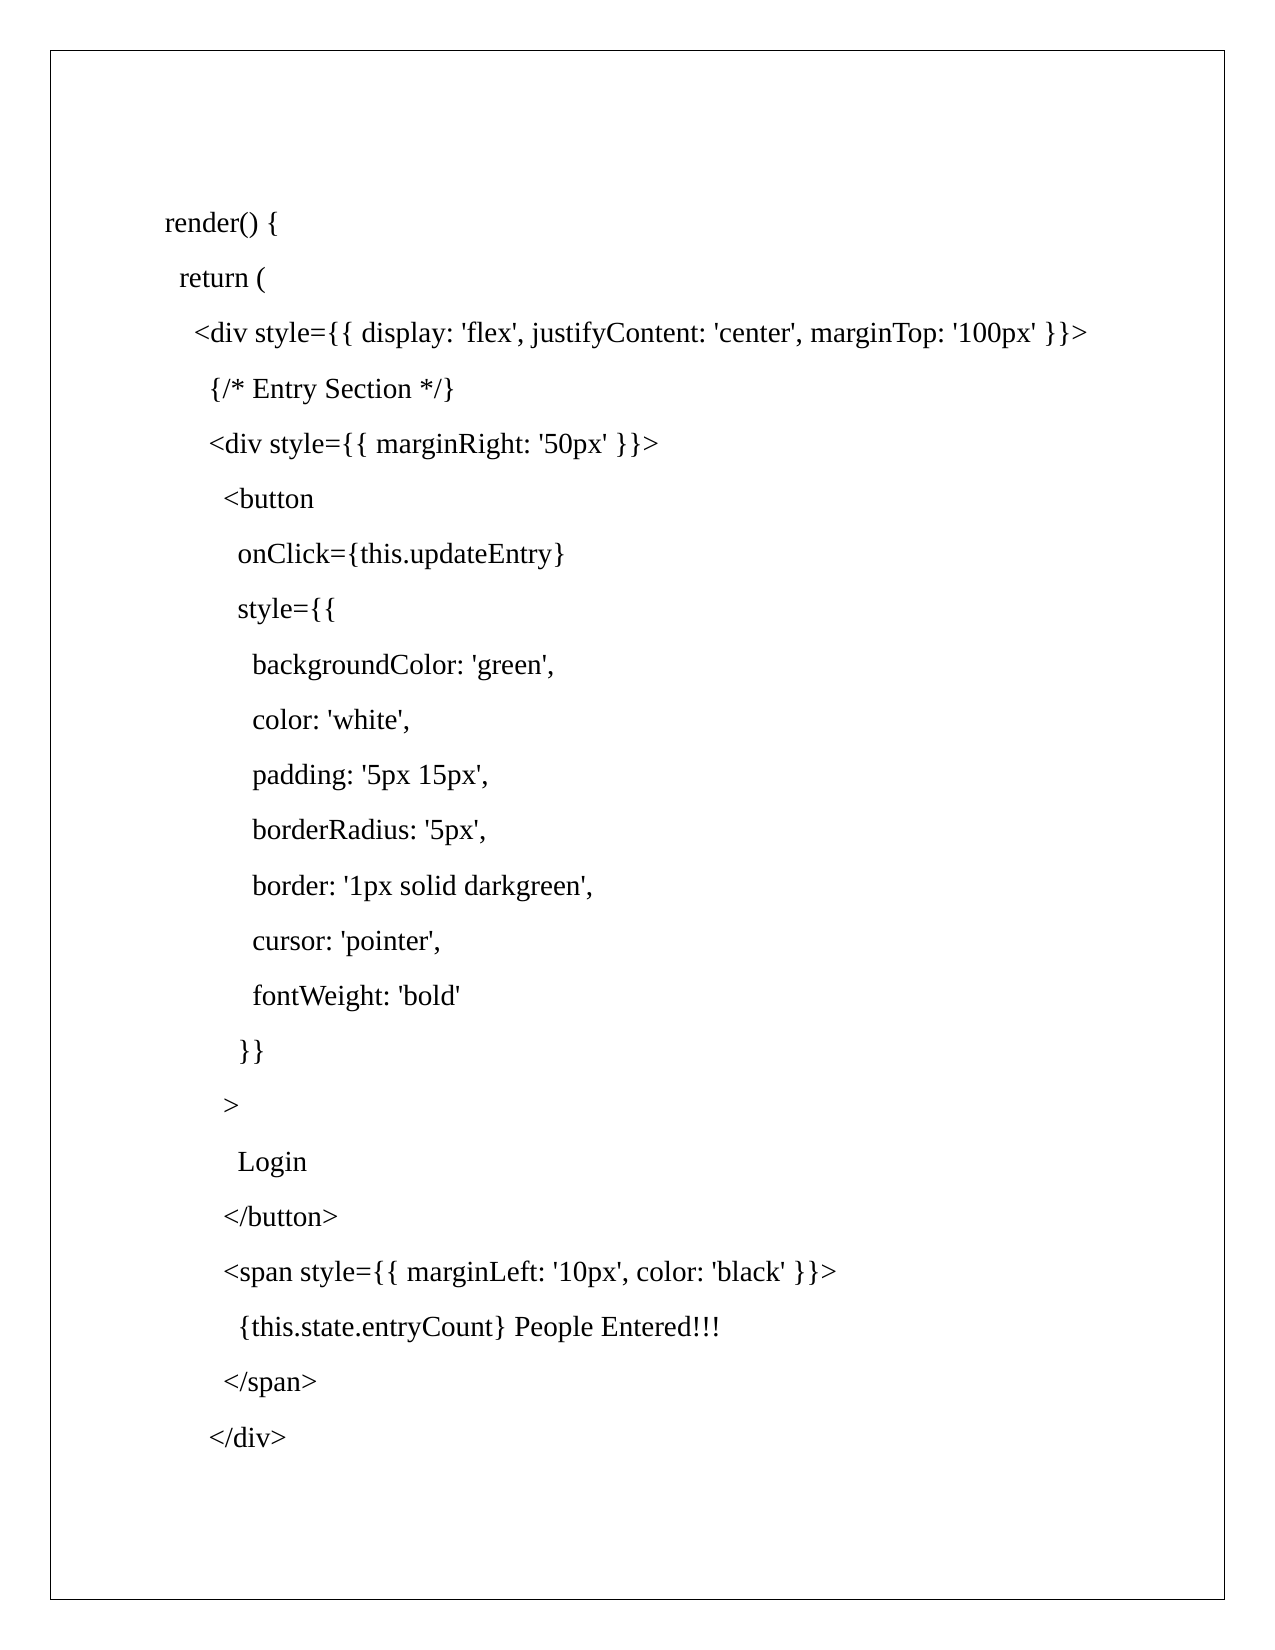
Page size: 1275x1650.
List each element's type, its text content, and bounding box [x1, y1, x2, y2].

text <button [150, 481, 1125, 515]
text </span> [150, 1364, 1125, 1398]
text > [150, 1088, 1125, 1122]
text backgroundColor: 'green', [150, 647, 1125, 680]
text }} [150, 1033, 1125, 1067]
text borderRadius: '5px', [150, 812, 1125, 846]
text color: 'white', [150, 702, 1125, 736]
text return ( [150, 260, 1125, 294]
text border: '1px solid darkgreen', [150, 868, 1125, 901]
text <div style={{ marginRight: '50px' }}> [150, 426, 1125, 459]
text fontWeight: 'bold' [150, 978, 1125, 1012]
text render() { [150, 205, 1125, 239]
text style={{ [150, 592, 1125, 625]
text cursor: 'pointer', [150, 923, 1125, 956]
text </button> [150, 1199, 1125, 1232]
text Login [150, 1144, 1125, 1177]
text {this.state.entryCount} People Entered!!! [150, 1309, 1125, 1343]
text padding: '5px 15px', [150, 757, 1125, 791]
text onClick={this.updateEntry} [150, 536, 1125, 570]
text </div> [150, 1420, 1125, 1453]
text {/* Entry Section */} [150, 371, 1125, 404]
text <span style={{ marginLeft: '10px', color: 'black' }}> [150, 1254, 1125, 1288]
text <div style={{ display: 'flex', justifyContent: 'center', marginTop: '100px' }}> [150, 316, 1125, 349]
